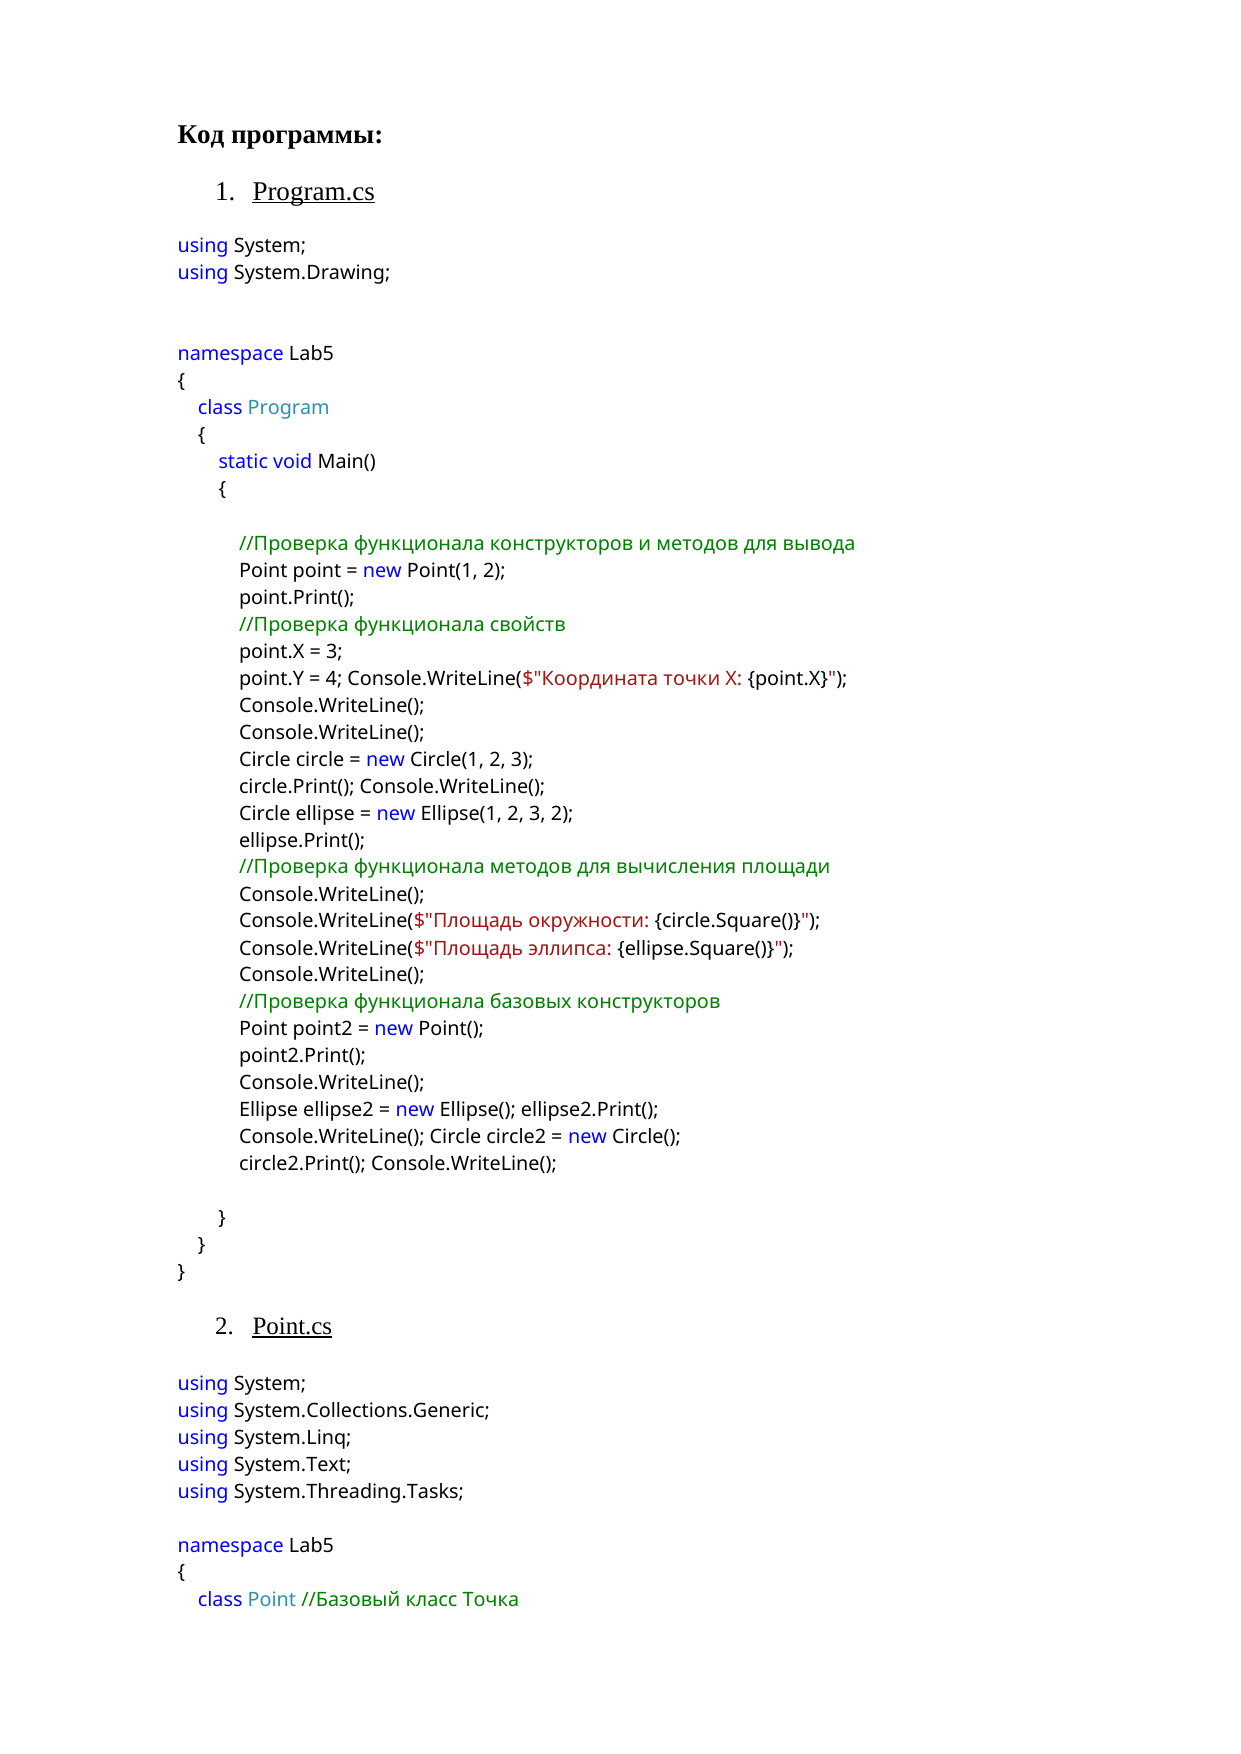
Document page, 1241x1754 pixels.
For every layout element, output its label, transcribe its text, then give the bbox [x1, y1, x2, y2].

text using System.Text; [177, 1450, 1152, 1477]
text using System.Collections.Generic; [177, 1396, 1152, 1423]
text { [177, 1558, 1152, 1585]
text namespace Lab5 [177, 339, 1152, 366]
text point.Y = 4; Console.WriteLine($"Координата точки X: {point.X}"); [177, 664, 1152, 691]
text //Проверка функционала конструкторов и методов для вывода [177, 529, 1152, 556]
text class Point //Базовый класс Точка [177, 1585, 1152, 1612]
text //Проверка функционала свойств [177, 610, 1152, 637]
text } [177, 1203, 1152, 1231]
text { [177, 366, 1152, 393]
text { [177, 474, 1152, 501]
text Console.WriteLine(); [177, 1069, 1152, 1096]
text Console.WriteLine($"Площадь окружности: {circle.Square()}"); [177, 907, 1152, 934]
text static void Main() [177, 447, 1152, 474]
text Console.WriteLine(); [177, 961, 1152, 988]
text point.Print(); [177, 583, 1152, 610]
text Ellipse ellipse2 = new Ellipse(); ellipse2.Print(); [177, 1096, 1152, 1123]
text Console.WriteLine(); [177, 718, 1152, 745]
list Point.cs [215, 1311, 1152, 1340]
text //Проверка функционала базовых конструкторов [177, 988, 1152, 1015]
text Console.WriteLine(); [177, 880, 1152, 907]
text //Проверка функционала методов для вычисления площади [177, 853, 1152, 880]
text using System.Threading.Tasks; [177, 1477, 1152, 1504]
text } [177, 1231, 1152, 1257]
text using System.Drawing; [177, 258, 1152, 285]
text Point point = new Point(1, 2); [177, 556, 1152, 583]
text circle2.Print(); Console.WriteLine(); [177, 1149, 1152, 1177]
text } [177, 1257, 1152, 1284]
text using System; [177, 231, 1152, 258]
text Console.WriteLine(); [177, 691, 1152, 718]
list Program.cs [215, 175, 1152, 206]
text Console.WriteLine(); Circle circle2 = new Circle(); [177, 1123, 1152, 1149]
text namespace Lab5 [177, 1531, 1152, 1558]
text point.X = 3; [177, 637, 1152, 664]
text Circle circle = new Circle(1, 2, 3); [177, 745, 1152, 772]
text using System; [177, 1369, 1152, 1396]
text point2.Print(); [177, 1042, 1152, 1069]
text class Program [177, 393, 1152, 420]
text Код программы: [177, 118, 1152, 149]
text Console.WriteLine($"Площадь эллипса: {ellipse.Square()}"); [177, 934, 1152, 961]
text ellipse.Print(); [177, 826, 1152, 853]
text Circle ellipse = new Ellipse(1, 2, 3, 2); [177, 799, 1152, 826]
text Point point2 = new Point(); [177, 1015, 1152, 1042]
text { [177, 420, 1152, 447]
text circle.Print(); Console.WriteLine(); [177, 772, 1152, 799]
text using System.Linq; [177, 1423, 1152, 1450]
